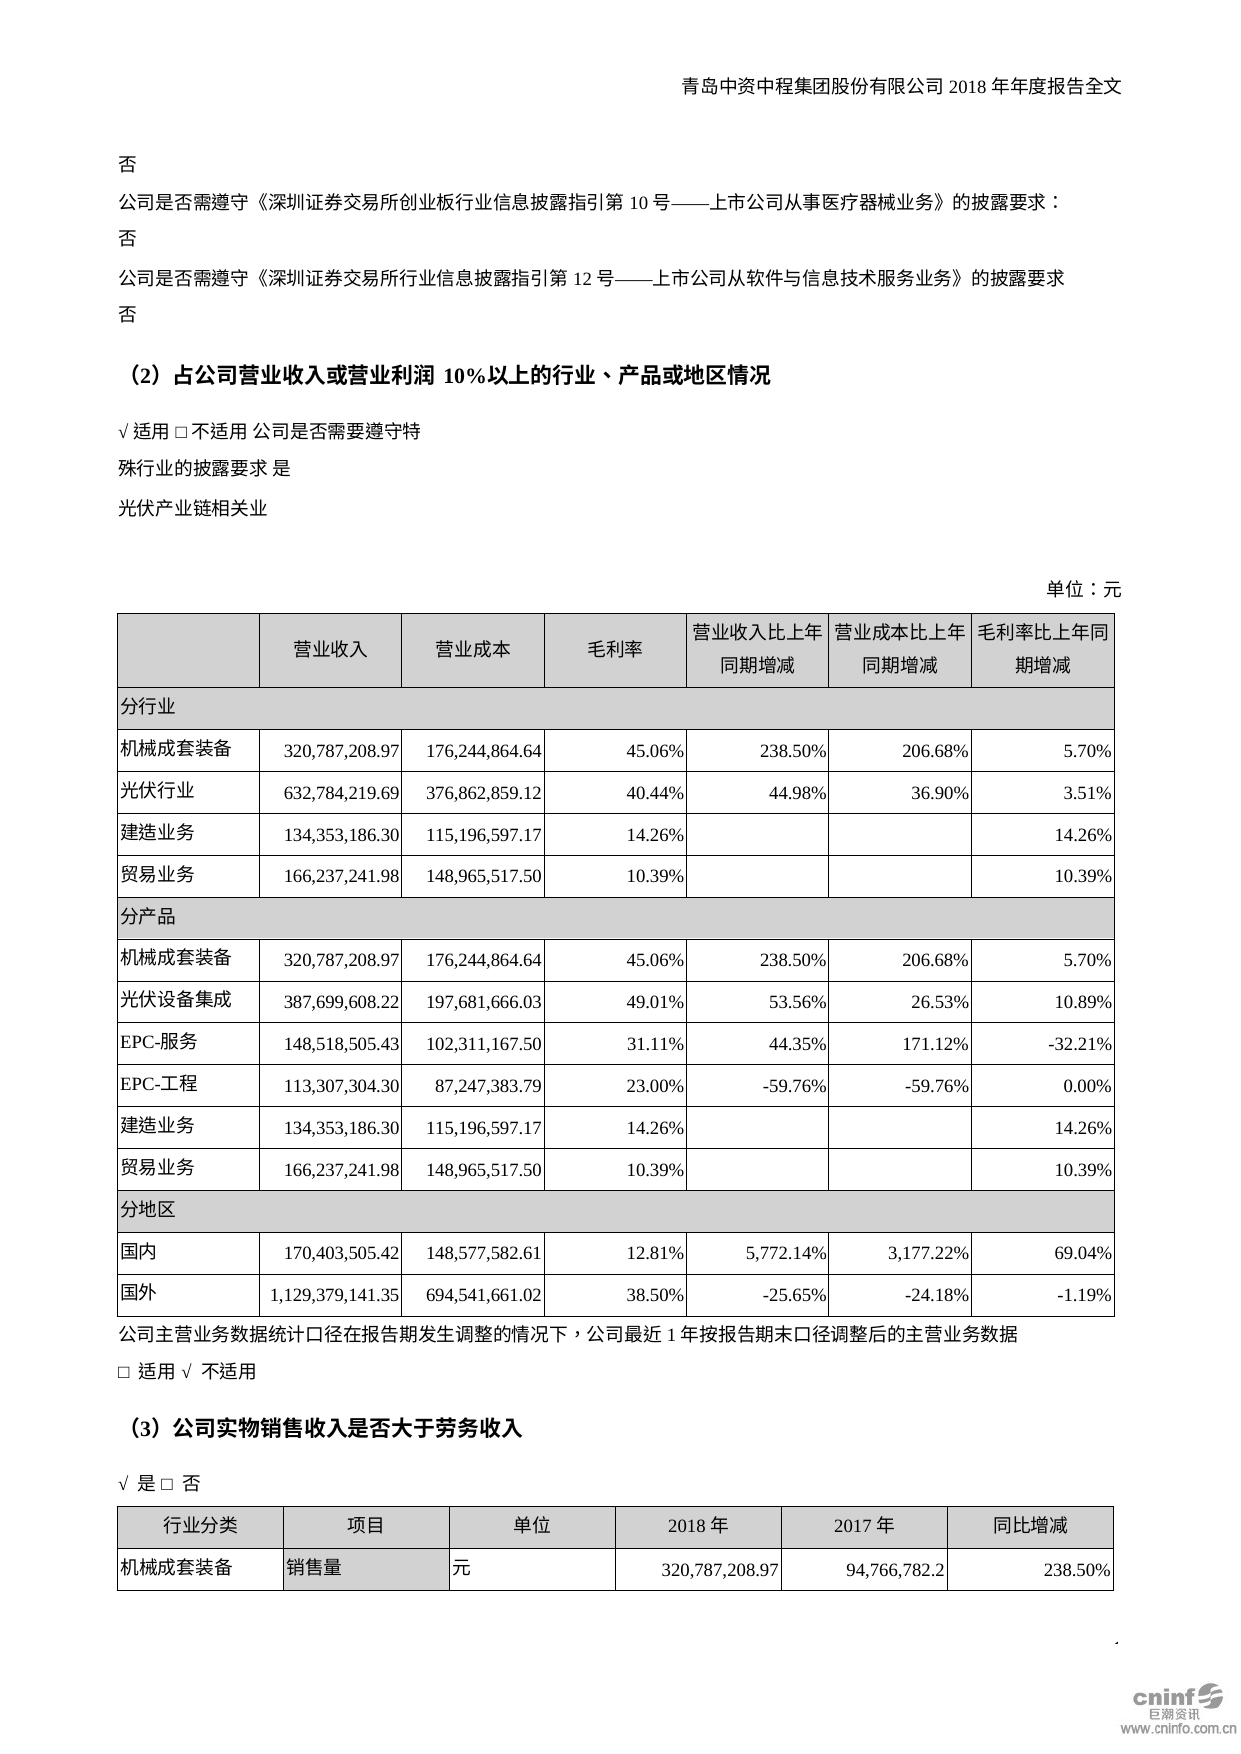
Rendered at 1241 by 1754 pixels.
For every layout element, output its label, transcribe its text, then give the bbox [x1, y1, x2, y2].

text 公司是否需遵守《深圳证券交易所行业信息披露指引第 12 号——上市公司从软件与信息技术服务业务》的披露要求 否 [118, 265, 1067, 327]
table_cell 53.56% [687, 982, 828, 1022]
table_cell EPC-服务 [118, 1023, 259, 1064]
table_cell 115,196,597.17 [402, 1107, 544, 1148]
table_cell 26.53% [829, 982, 971, 1022]
table_cell 166,237,241.98 [260, 1149, 401, 1190]
table_cell 贸易业务 [118, 1149, 259, 1190]
table_cell [829, 856, 971, 897]
table_cell 建造业务 [118, 814, 259, 855]
table_cell 45.06% [545, 730, 686, 771]
table_cell 贸易业务 [118, 856, 259, 897]
table_cell 14.26% [972, 1107, 1114, 1148]
table_cell 102,311,167.50 [402, 1023, 544, 1064]
table_cell 国内 [118, 1233, 259, 1273]
subtitle （2）占公司营业收入或营业利润 10%以上的行业、产品或地区情况 [118, 360, 1240, 390]
table_cell 10.39% [545, 1149, 686, 1190]
table_cell 134,353,186.30 [260, 814, 401, 855]
table_cell 机械成套装备 [118, 1549, 283, 1590]
table_cell 148,577,582.61 [402, 1233, 544, 1273]
table_cell 206.68% [829, 940, 971, 981]
table_cell 31.11% [545, 1023, 686, 1064]
table_cell [829, 1107, 971, 1148]
table_cell 320,787,208.97 [260, 940, 401, 981]
table_header 营业成本 [402, 614, 544, 687]
table_cell 10.89% [972, 982, 1114, 1022]
table_cell 206.68% [829, 730, 971, 771]
table_header 营业收入 [260, 614, 401, 687]
table_cell 分产品 [118, 898, 1114, 938]
table_cell 148,965,517.50 [402, 856, 544, 897]
table_cell [829, 1149, 971, 1190]
table_cell 238.50% [948, 1549, 1113, 1590]
table_cell 44.35% [687, 1023, 828, 1064]
table_cell -24.18% [829, 1275, 971, 1316]
table_cell 分行业 [118, 688, 1114, 729]
text 公司主营业务数据统计口径在报告期发生调整的情况下，公司最近 1 年按报告期末口径调整后的主营业务数据 [118, 1322, 1240, 1347]
text 公司是否需遵守《深圳证券交易所创业板行业信息披露指引第 10 号——上市公司从事医疗器械业务》的披露要求： 否 [118, 189, 1067, 251]
table_cell 5,772.14% [687, 1233, 828, 1273]
table_cell 销售量 [284, 1549, 449, 1590]
table_header [118, 614, 259, 687]
table_cell 元 [450, 1549, 615, 1590]
table_cell -32.21% [972, 1023, 1114, 1064]
table_cell 632,784,219.69 [260, 772, 401, 813]
table_cell 176,244,864.64 [402, 940, 544, 981]
table_cell 5.70% [972, 940, 1114, 981]
table_cell 113,307,304.30 [260, 1065, 401, 1106]
table_cell 320,787,208.97 [260, 730, 401, 771]
table_cell 10.39% [545, 856, 686, 897]
table_cell 40.44% [545, 772, 686, 813]
table_cell 14.26% [972, 814, 1114, 855]
table_cell EPC-工程 [118, 1065, 259, 1106]
table_cell 197,681,666.03 [402, 982, 544, 1022]
table_cell -59.76% [687, 1065, 828, 1106]
table_cell 148,518,505.43 [260, 1023, 401, 1064]
table_cell 38.50% [545, 1275, 686, 1316]
text √ 适用 □ 不适用 公司是否需要遵守特殊行业的披露要求 是 [118, 418, 438, 481]
table_cell 45.06% [545, 940, 686, 981]
table_header 单位 [450, 1507, 615, 1548]
table_cell 49.01% [545, 982, 686, 1022]
table_cell 14.26% [545, 814, 686, 855]
text 否 [118, 152, 1240, 177]
table_cell 3.51% [972, 772, 1114, 813]
table_cell 10.39% [972, 856, 1114, 897]
table_cell -25.65% [687, 1275, 828, 1316]
table_cell 238.50% [687, 730, 828, 771]
table_header 营业成本比上年 同期增减 [829, 614, 971, 687]
picture [1115, 1680, 1240, 1737]
table_cell 5.70% [972, 730, 1114, 771]
table_cell 12.81% [545, 1233, 686, 1273]
table_cell 光伏行业 [118, 772, 259, 813]
table_cell 694,541,661.02 [402, 1275, 544, 1316]
table_cell -59.76% [829, 1065, 971, 1106]
table_cell 国外 [118, 1275, 259, 1316]
table_cell 机械成套装备 [118, 940, 259, 981]
table_cell 1,129,379,141.35 [260, 1275, 401, 1316]
table_cell [687, 1149, 828, 1190]
subtitle （3）公司实物销售收入是否大于劳务收入 [118, 1413, 1240, 1443]
text □ 适用 √ 不适用 [118, 1358, 1240, 1383]
table_cell 134,353,186.30 [260, 1107, 401, 1148]
table_header 营业收入比上年 同期增减 [687, 614, 828, 687]
text 单位：元 [1047, 576, 1240, 601]
table_cell [687, 814, 828, 855]
table_cell 10.39% [972, 1149, 1114, 1190]
table_cell -1.19% [972, 1275, 1114, 1316]
table_header 项目 [284, 1507, 449, 1548]
table_cell 建造业务 [118, 1107, 259, 1148]
text √ 是 □ 否 [118, 1471, 1240, 1496]
table_header 2017 年 [782, 1507, 947, 1548]
table_cell 376,862,859.12 [402, 772, 544, 813]
table_cell 23.00% [545, 1065, 686, 1106]
table_header 2018 年 [616, 1507, 781, 1548]
table_cell 36.90% [829, 772, 971, 813]
table_cell 69.04% [972, 1233, 1114, 1273]
table_cell 387,699,608.22 [260, 982, 401, 1022]
table_header 同比增减 [948, 1507, 1113, 1548]
table_cell [687, 856, 828, 897]
table_header 毛利率比上年同 期增减 [972, 614, 1114, 687]
text 光伏产业链相关业 [118, 496, 438, 521]
table_cell 44.98% [687, 772, 828, 813]
table_cell 170,403,505.42 [260, 1233, 401, 1273]
table_cell 光伏设备集成 [118, 982, 259, 1022]
table_cell 87,247,383.79 [402, 1065, 544, 1106]
table_cell 94,766,782.2 [782, 1549, 947, 1590]
table_header 毛利率 [545, 614, 686, 687]
table_cell 分地区 [118, 1191, 1114, 1232]
table_cell 238.50% [687, 940, 828, 981]
table_cell [687, 1107, 828, 1148]
table_cell 115,196,597.17 [402, 814, 544, 855]
table_header 行业分类 [118, 1507, 283, 1548]
table_cell 166,237,241.98 [260, 856, 401, 897]
table_cell 3,177.22% [829, 1233, 971, 1273]
table_cell 0.00% [972, 1065, 1114, 1106]
table_cell [829, 814, 971, 855]
table_cell 14.26% [545, 1107, 686, 1148]
table_cell 171.12% [829, 1023, 971, 1064]
table_cell 320,787,208.97 [616, 1549, 781, 1590]
table_cell 176,244,864.64 [402, 730, 544, 771]
table_cell 148,965,517.50 [402, 1149, 544, 1190]
table_cell 机械成套装备 [118, 730, 259, 771]
